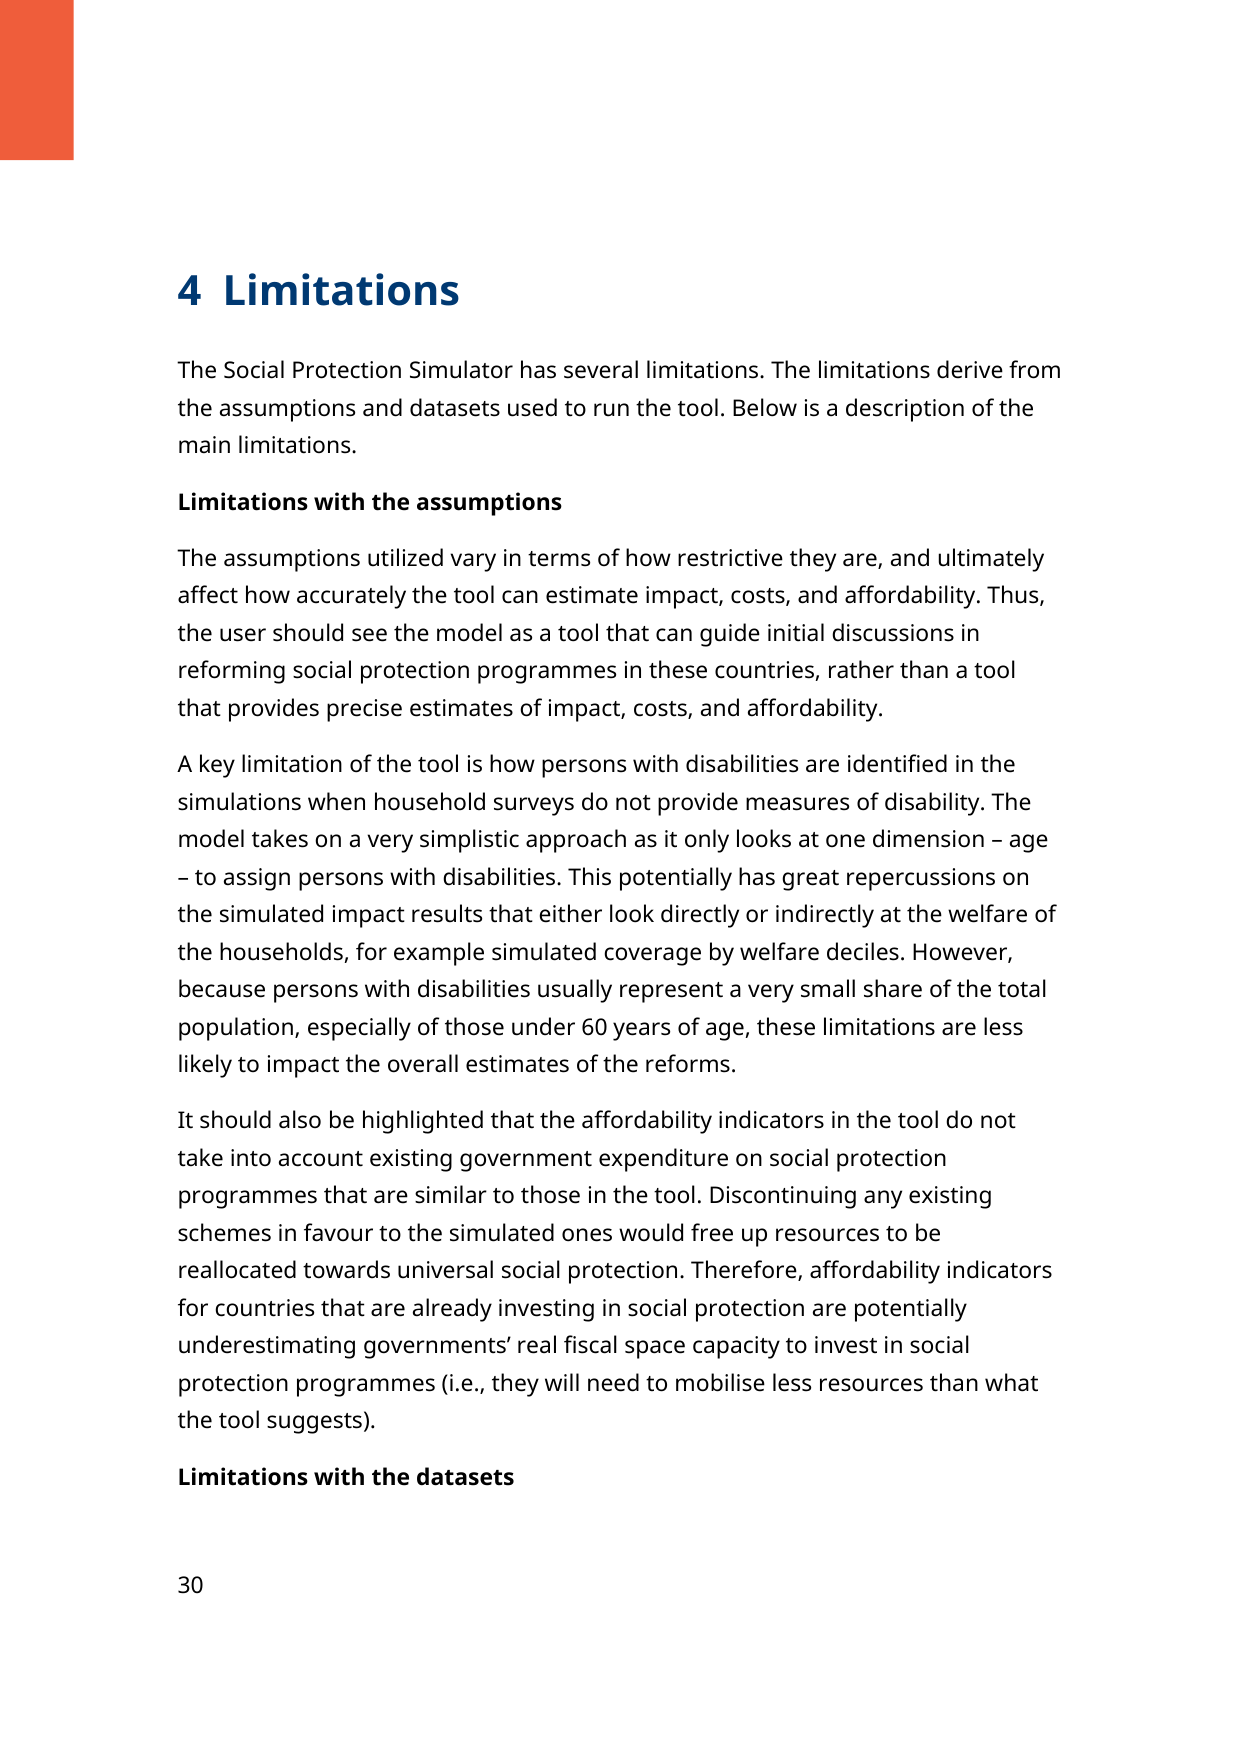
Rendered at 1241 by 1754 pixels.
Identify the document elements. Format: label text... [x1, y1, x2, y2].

text Limitations with the assumptions [177, 486, 1063, 517]
subtitle Limitations [177, 261, 1063, 318]
text A key limitation of the tool is how persons with disabilities are identified in the simulations when household surveys do not provide measures of disability. The model takes on a very simplistic approach as it only looks at one dimension – age – to assign persons with disabilities. This potentially has great repercussions on the simulated impact results that either look directly or indirectly at the welfare of the households, for example simulated coverage by welfare deciles. However, because persons with disabilities usually represent a very small share of the total population, especially of those under 60 years of age, these limitations are less likely to impact the overall estimates of the reforms. [177, 748, 1063, 1079]
text The assumptions utilized vary in terms of how restrictive they are, and ultimately affect how accurately the tool can estimate impact, costs, and affordability. Thus, the user should see the model as a tool that can guide initial discussions in reforming social protection programmes in these countries, rather than a tool that provides precise estimates of impact, costs, and affordability. [177, 542, 1063, 723]
text Limitations with the datasets [177, 1461, 1063, 1492]
text It should also be highlighted that the affordability indicators in the tool do not take into account existing government expenditure on social protection programmes that are similar to those in the tool. Discontinuing any existing schemes in favour to the simulated ones would free up resources to be reallocated towards universal social protection. Therefore, affordability indicators for countries that are already investing in social protection are potentially underestimating governments’ real fiscal space capacity to invest in social protection programmes (i.e., they will need to mobilise less resources than what the tool suggests). [177, 1104, 1063, 1436]
text The Social Protection Simulator has several limitations. The limitations derive from the assumptions and datasets used to run the tool. Below is a description of the main limitations. [177, 354, 1063, 461]
